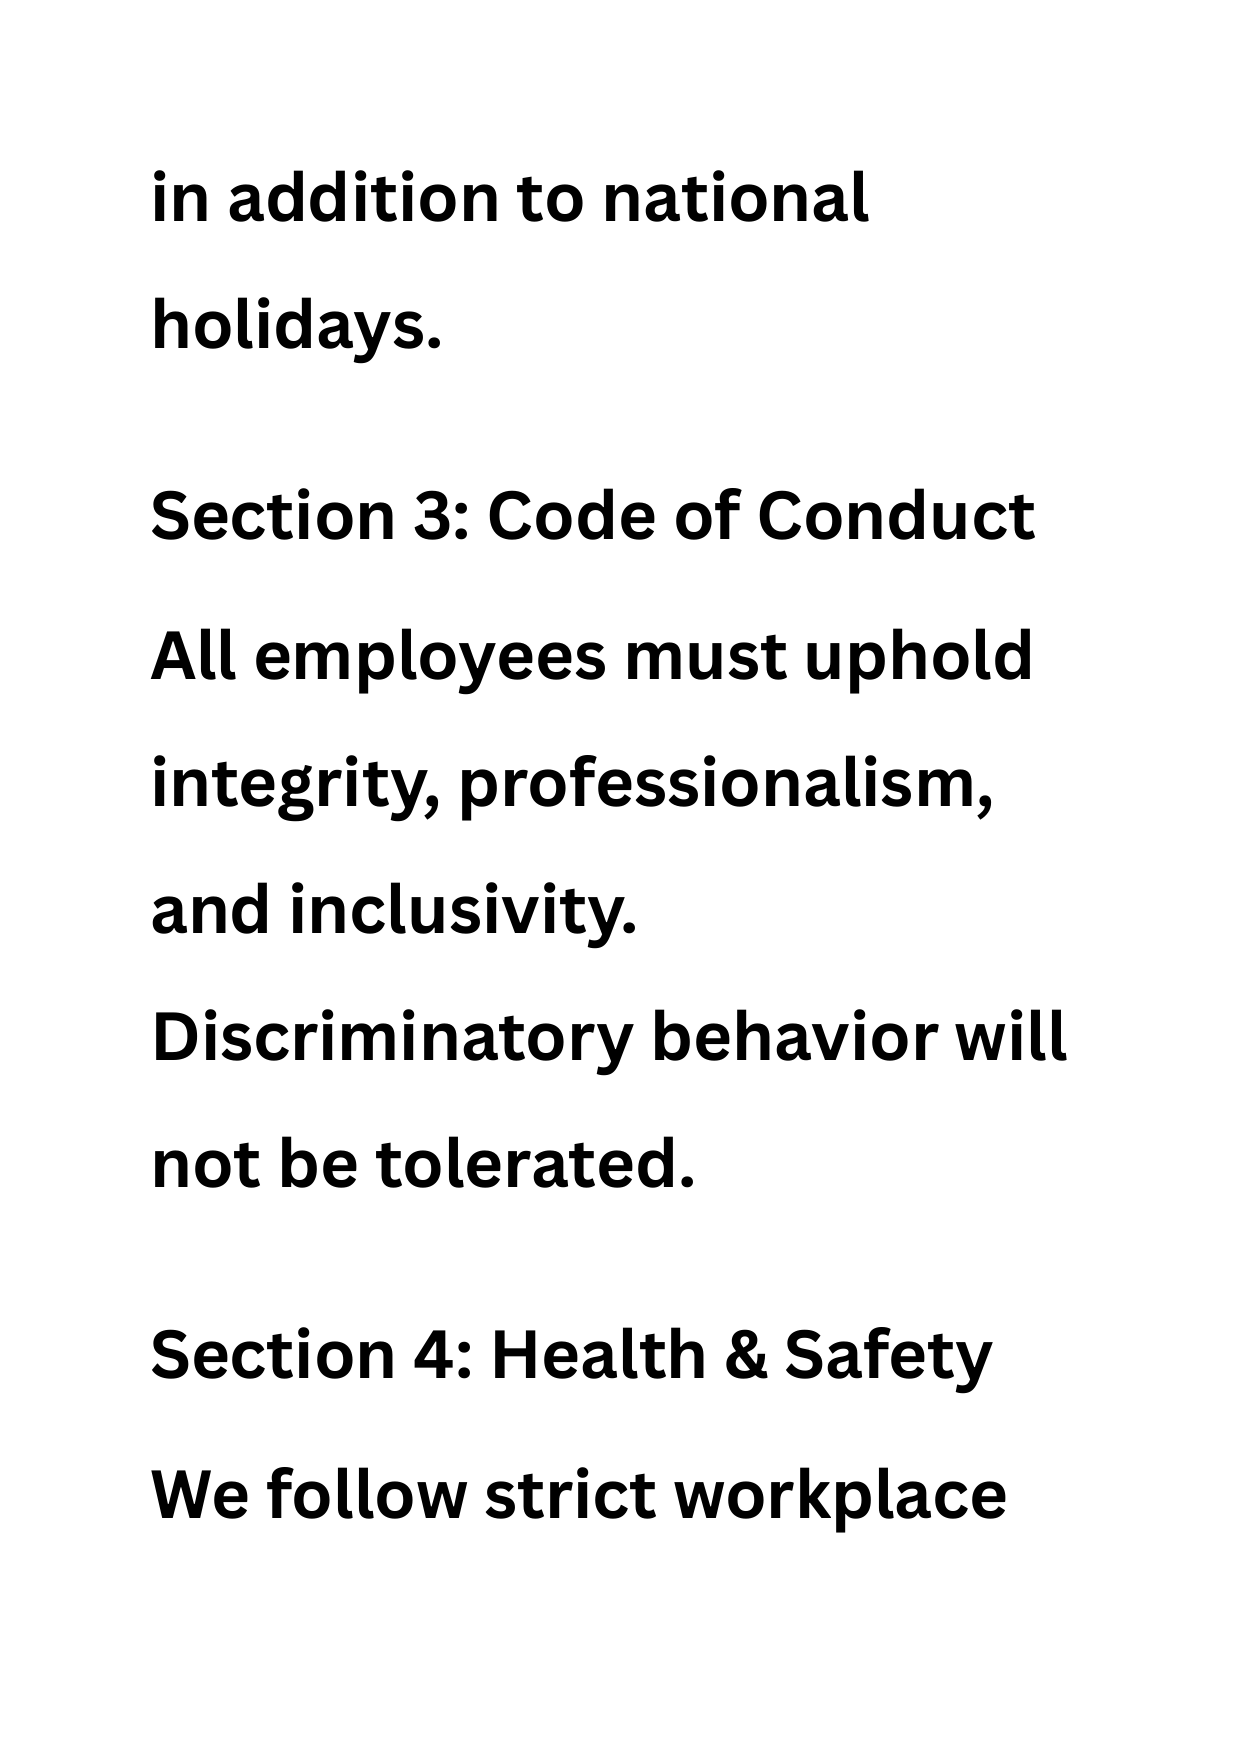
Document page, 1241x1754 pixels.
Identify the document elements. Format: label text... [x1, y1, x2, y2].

text Section 4: Health & Safety [150, 1324, 1090, 1415]
text All employees must uphold integrity, professionalism, and inclusivity. Discriminatory behavior will not be tolerated. [150, 616, 1090, 1216]
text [150, 150, 1090, 368]
text Section 3: Code of Conduct [150, 477, 1090, 568]
